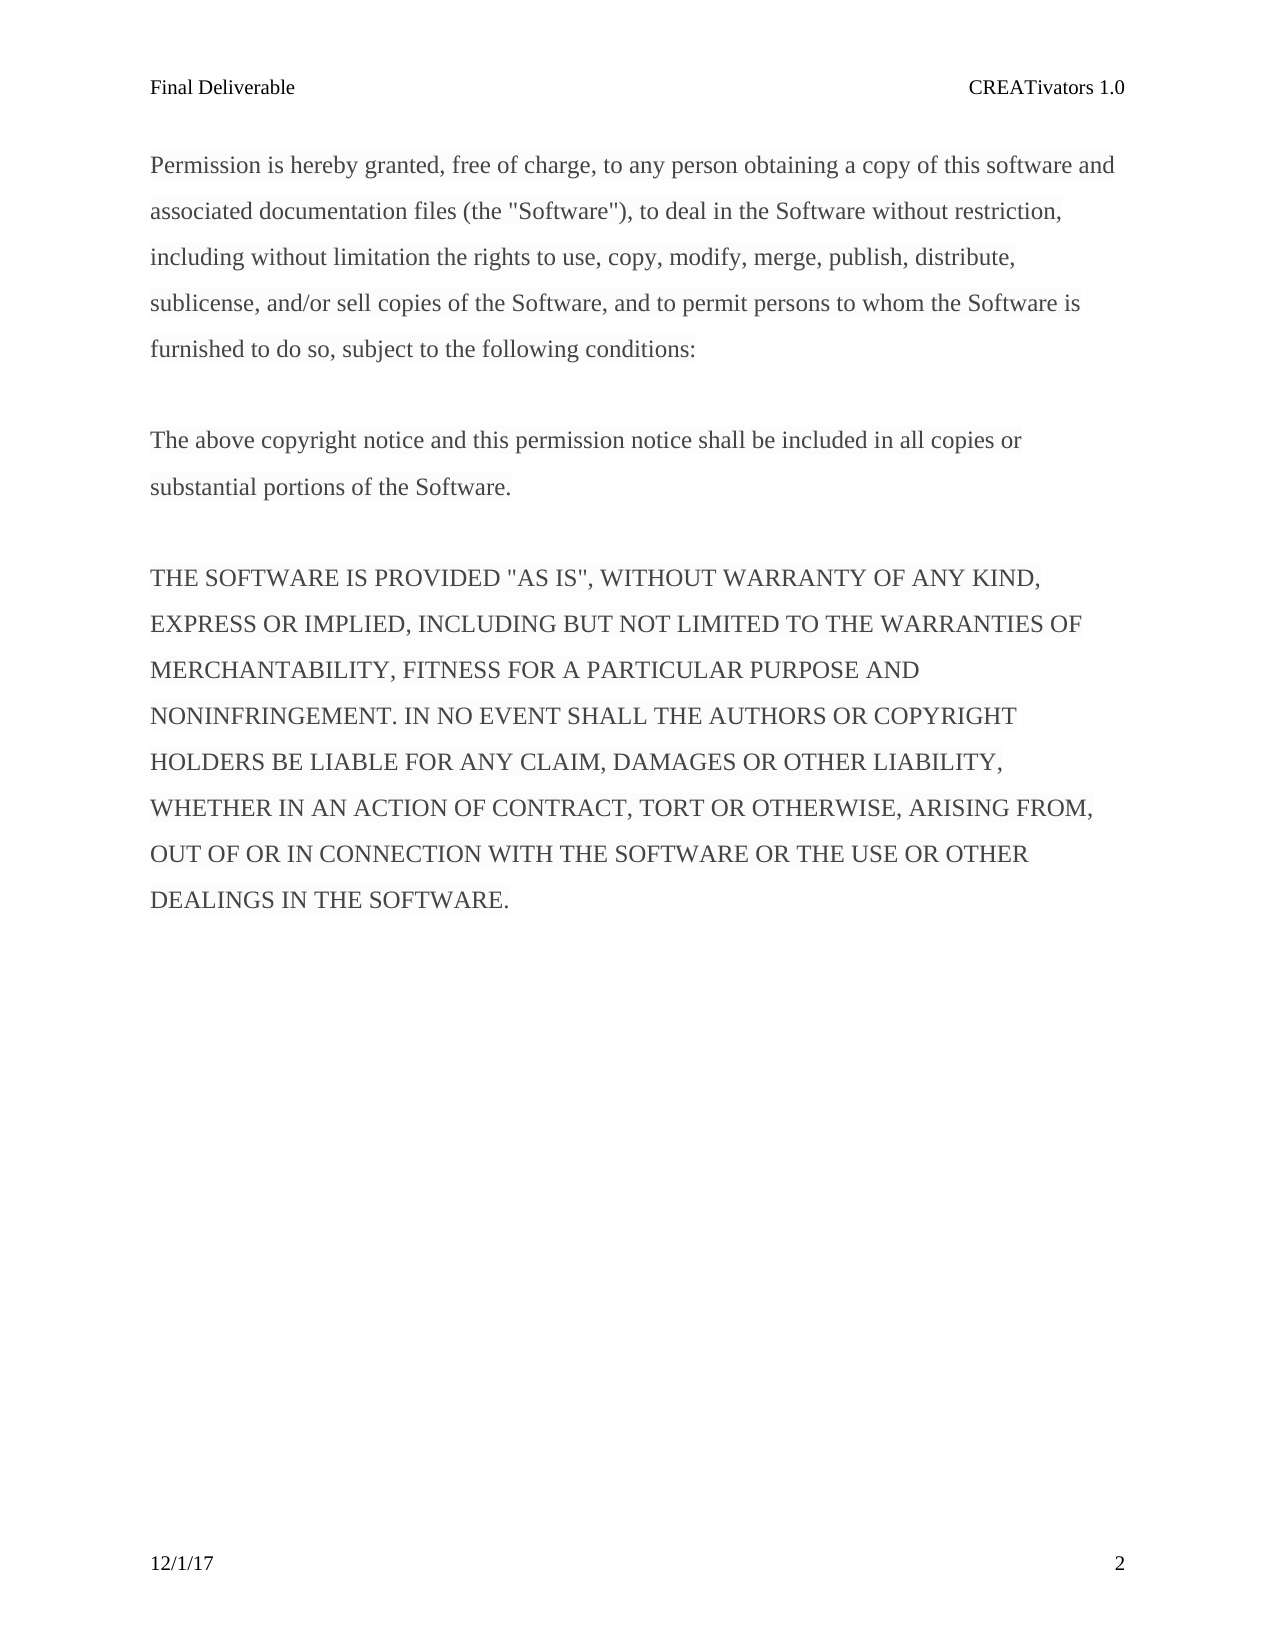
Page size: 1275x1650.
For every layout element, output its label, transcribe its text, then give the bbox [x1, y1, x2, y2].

text Permission is hereby granted, free of charge, to any person obtaining a copy of this software and associated documentation files (the "Software"), to deal in the Software without restriction, including without limitation the rights to use, copy, modify, merge, publish, distribute, sublicense, and/or sell copies of the Software, and to permit persons to whom the Software is furnished to do so, subject to the following conditions: [150, 150, 1125, 362]
text THE SOFTWARE IS PROVIDED "AS IS", WITHOUT WARRANTY OF ANY KIND, EXPRESS OR IMPLIED, INCLUDING BUT NOT LIMITED TO THE WARRANTIES OF MERCHANTABILITY, FITNESS FOR A PARTICULAR PURPOSE AND NONINFRINGEMENT. IN NO EVENT SHALL THE AUTHORS OR COPYRIGHT HOLDERS BE LIABLE FOR ANY CLAIM, DAMAGES OR OTHER LIABILITY, WHETHER IN AN ACTION OF CONTRACT, TORT OR OTHERWISE, ARISING FROM, OUT OF OR IN CONNECTION WITH THE SOFTWARE OR THE USE OR OTHER DEALINGS IN THE SOFTWARE. [150, 563, 1125, 914]
text The above copyright notice and this permission notice shall be included in all copies or substantial portions of the Software. [150, 426, 1125, 500]
